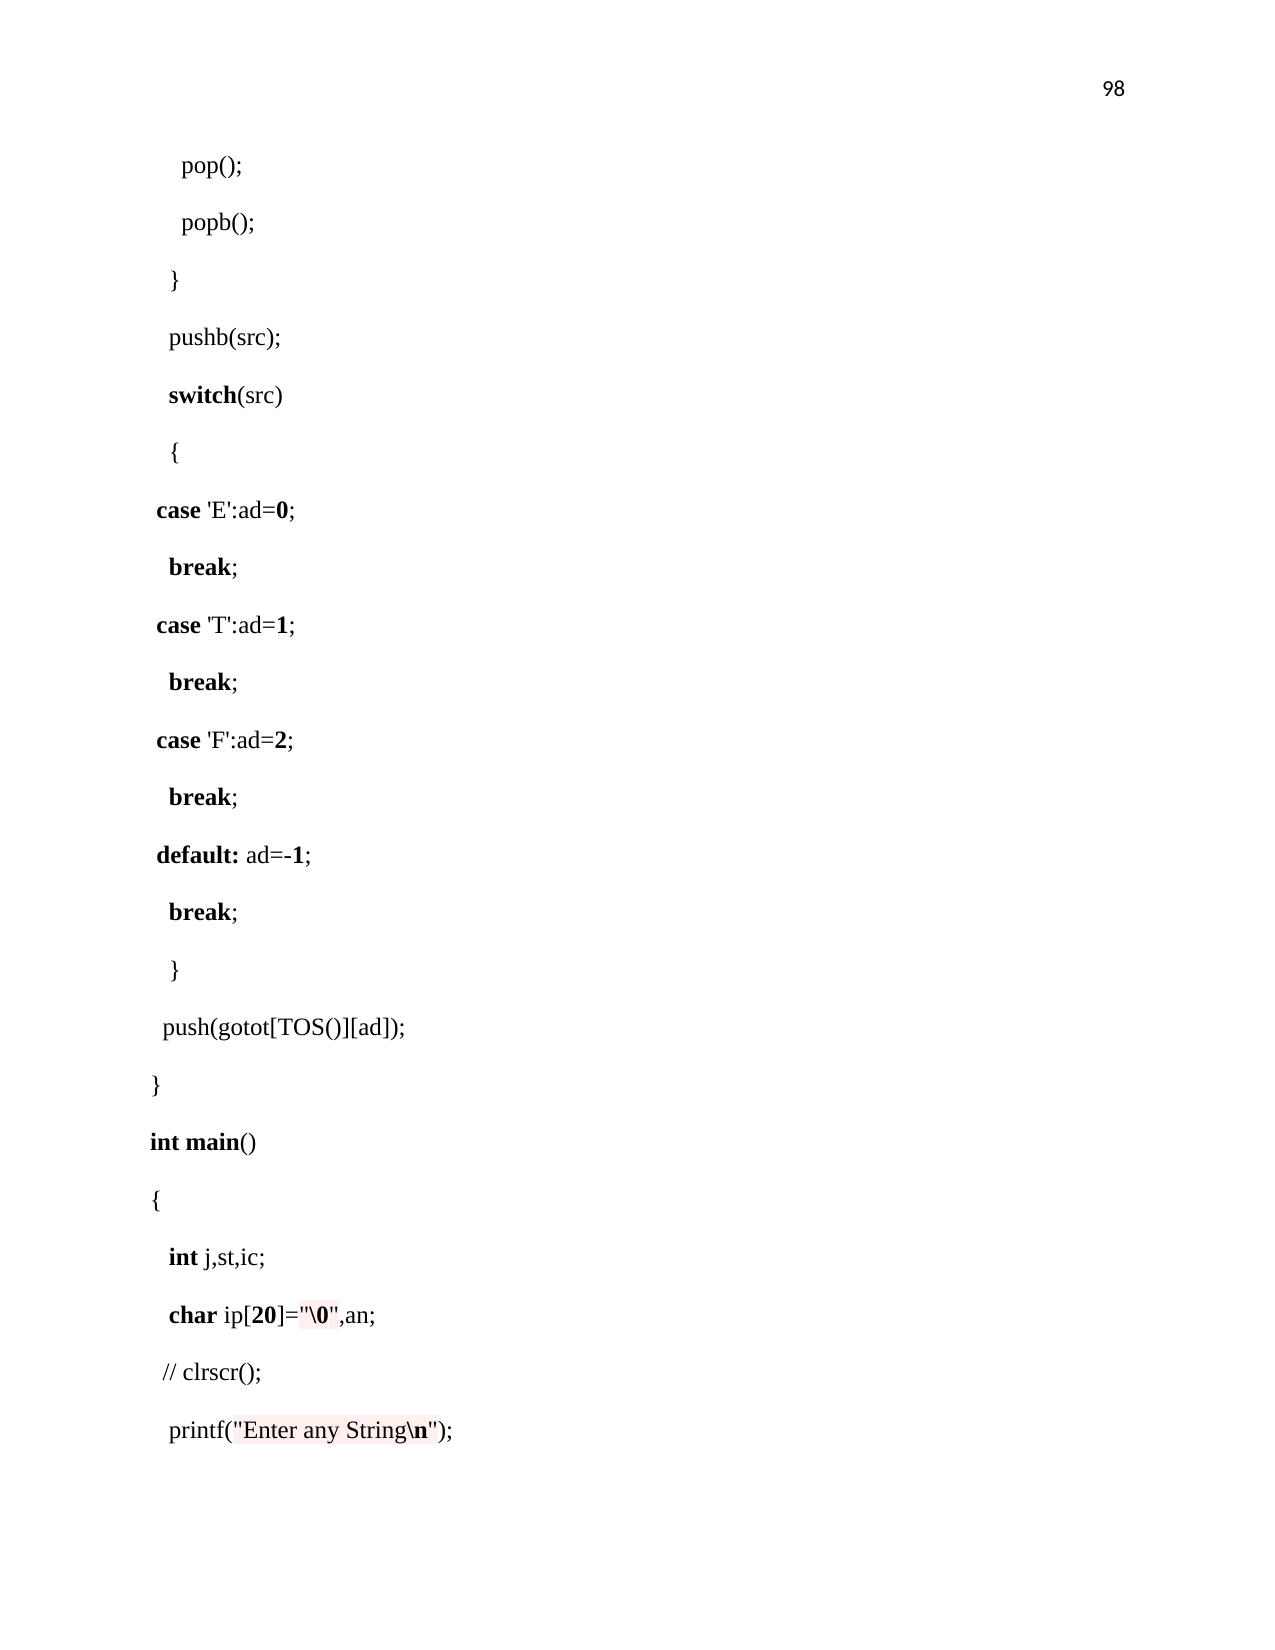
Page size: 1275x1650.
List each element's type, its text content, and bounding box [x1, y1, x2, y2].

text char ip[20]="\0",an; [150, 1300, 299, 1329]
text case 'T':ad=1; [150, 610, 1125, 639]
text case 'F':ad=2; [150, 725, 1125, 754]
text break; [150, 782, 1125, 811]
text pushb(src); [150, 322, 1125, 351]
text { [150, 437, 1125, 466]
text break; [150, 552, 1125, 581]
text break; [150, 667, 1125, 696]
text pop(); [150, 150, 1125, 179]
text printf("Enter any String\n"); [438, 1415, 1125, 1444]
text } [150, 265, 1125, 294]
text char ip[20]="\0",an; [339, 1300, 1125, 1329]
text // clrscr(); [150, 1357, 1125, 1386]
text { [150, 1185, 1125, 1214]
text default: ad=-1; [150, 840, 1125, 869]
text break; [150, 897, 1125, 926]
text popb(); [150, 207, 1125, 236]
text int j,st,ic; [150, 1242, 1125, 1271]
text } [150, 955, 1125, 984]
text printf("Enter any String\n"); [150, 1415, 233, 1444]
text push(gotot[TOS()][ad]); [150, 1012, 1125, 1041]
text } [150, 1070, 1125, 1099]
text int main() [150, 1127, 1125, 1156]
text switch(src) [150, 380, 1125, 409]
text case 'E':ad=0; [150, 495, 1125, 524]
